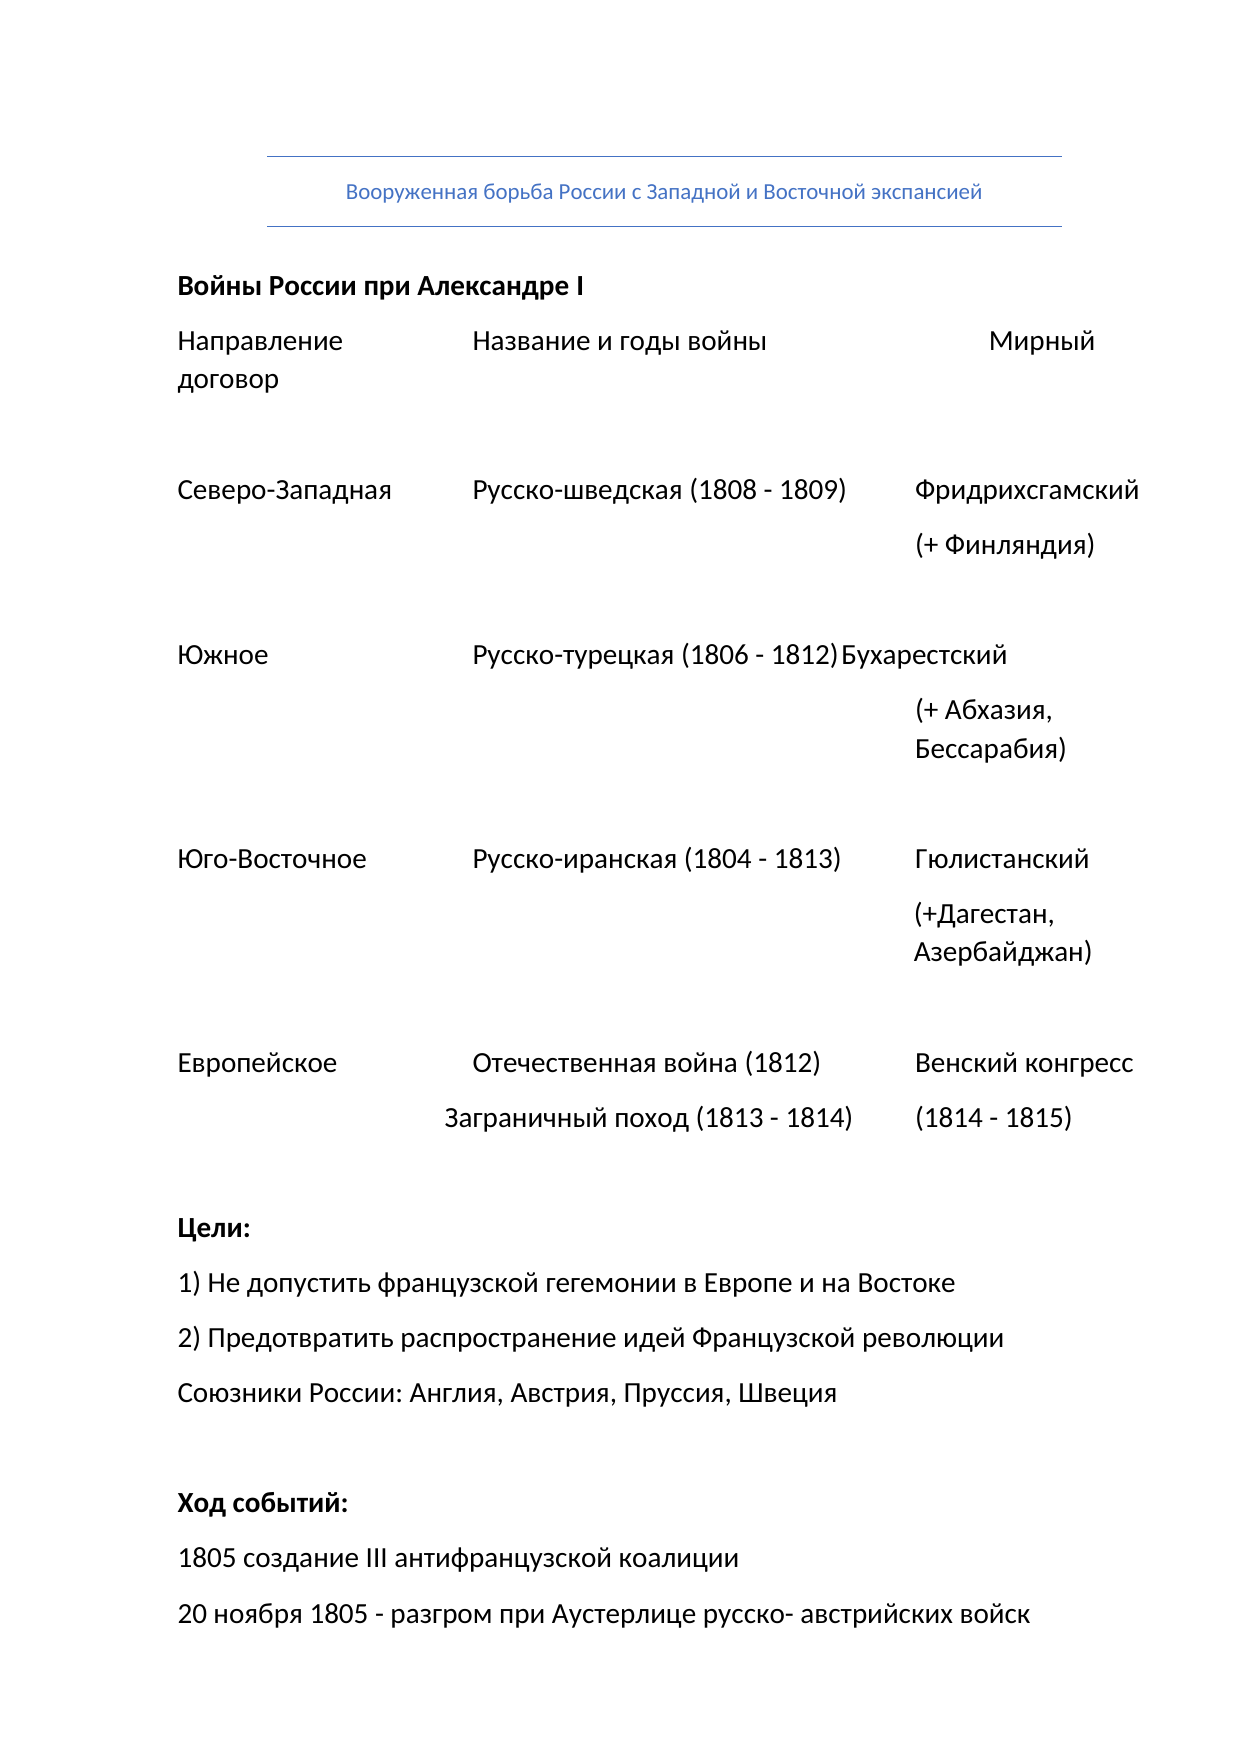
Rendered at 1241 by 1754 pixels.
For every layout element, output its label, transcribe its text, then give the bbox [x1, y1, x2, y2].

text Южное Русско-турецкая (1806 - 1812) Бухарестский [177, 636, 1152, 672]
text Юго-Восточное Русско-иранская (1804 - 1813) Гюлистанский [177, 840, 1152, 876]
text 1) Не допустить французской гегемонии в Европе и на Востоке [177, 1264, 1152, 1300]
text 2) Предотвратить распространение идей Французской революции [177, 1319, 1152, 1355]
text (+ Абхазия, Бессарабия) [915, 691, 1152, 765]
text Заграничный поход (1813 - 1814) (1814 - 1815) [177, 1099, 1152, 1134]
text Северо-Западная Русско-шведская (1808 - 1809) Фридрихсгамский [177, 471, 1152, 506]
text 20 ноября 1805 - разгром при Аустерлице русско- австрийских войск [177, 1595, 1152, 1630]
text Направление Название и годы войны Мирный договор [177, 322, 1152, 396]
text (+ Финляндия) [177, 526, 1152, 562]
text Войны России при Александре I [177, 267, 1152, 303]
text Цели: [177, 1209, 1152, 1244]
text Союзники России: Англия, Австрия, Пруссия, Швеция [177, 1374, 1152, 1410]
text Европейское Отечественная война (1812) Венский конгресс [177, 1044, 1152, 1079]
text (+Дагестан, Азербайджан) [913, 895, 1152, 969]
text Вооруженная борьба России с Западной и Восточной экспансией [267, 157, 1062, 226]
text Ход событий: [177, 1484, 1152, 1520]
text 1805 создание III антифранцузской коалиции [177, 1539, 1152, 1575]
